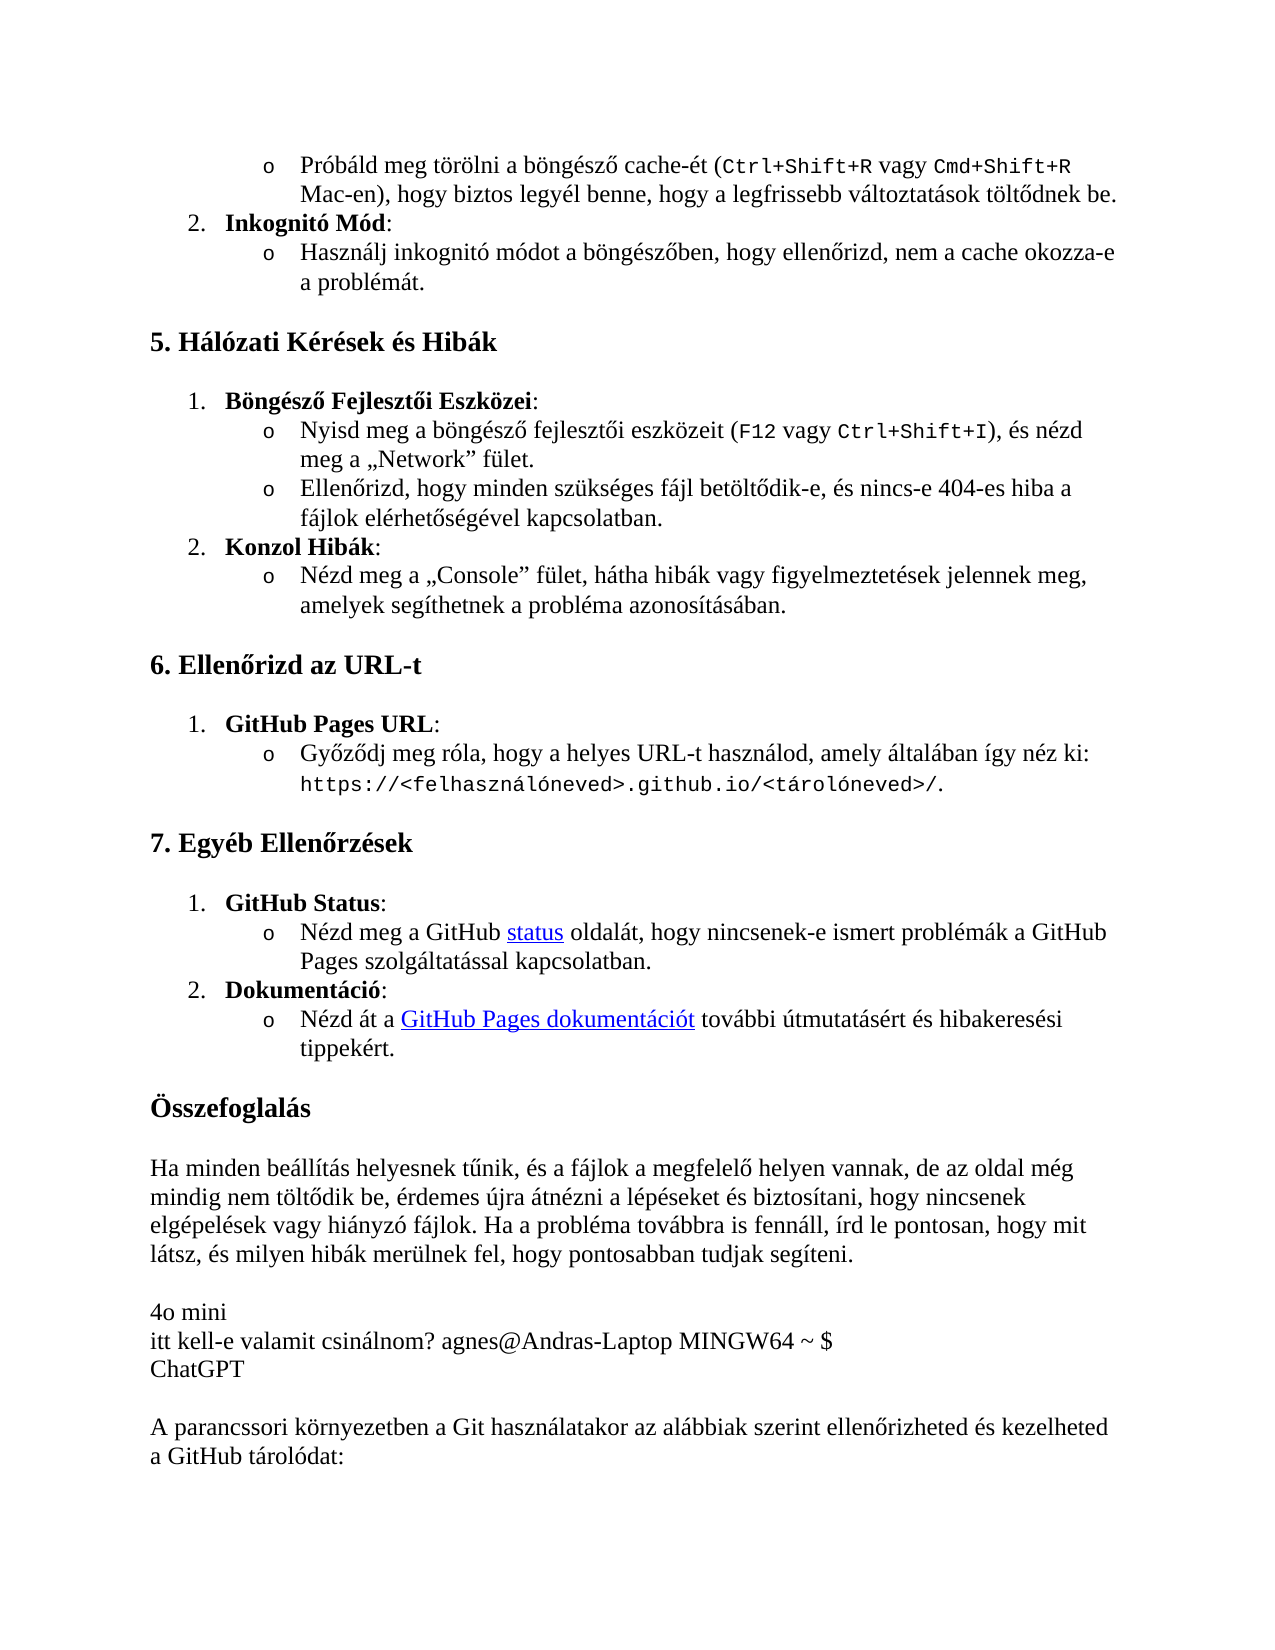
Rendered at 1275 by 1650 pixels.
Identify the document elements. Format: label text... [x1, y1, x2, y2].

list Inkognitó Mód: [187, 208, 1125, 237]
list Győződj meg róla, hogy a helyes URL-t használod, amely általában így néz ki: https://<felhasználóneved>.github.io/<tárolóneved>/. [262, 738, 1125, 797]
list Használj inkognitó módot a böngészőben, hogy ellenőrizd, nem a cache okozza-e a problémát. [262, 237, 1125, 295]
text 7. Egyéb Ellenőrzések [150, 826, 1125, 859]
list GitHub Pages URL: [187, 709, 1125, 738]
text Ha minden beállítás helyesnek tűnik, és a fájlok a megfelelő helyen vannak, de az oldal még mindig nem töltődik be, érdemes újra átnézni a lépéseket és biztosítani, hogy nincsenek elgépelések vagy hiányzó fájlok. Ha a probléma továbbra is fennáll, írd le pontosan, hogy mit látsz, és milyen hibák merülnek fel, hogy pontosabban tudjak segíteni. [150, 1153, 1125, 1268]
list Nézd át a GitHub Pages dokumentációt további útmutatásért és hibakeresési tippekért. [262, 1004, 1125, 1062]
list Nézd meg a GitHub status oldalát, hogy nincsenek-e ismert problémák a GitHub Pages szolgáltatással kapcsolatban. [262, 917, 1125, 975]
list Ellenőrizd, hogy minden szükséges fájl betöltődik-e, és nincs-e 404-es hiba a fájlok elérhetőségével kapcsolatban. [262, 473, 1125, 532]
list Nézd meg a „Console” fület, hátha hibák vagy figyelmeztetések jelennek meg, amelyek segíthetnek a probléma azonosításában. [262, 560, 1125, 619]
text 4o mini [150, 1297, 1125, 1326]
text ChatGPT [150, 1354, 1125, 1383]
list Böngésző Fejlesztői Eszközei: [187, 386, 1125, 415]
list Dokumentáció: [187, 975, 1125, 1004]
text A parancssori környezetben a Git használatakor az alábbiak szerint ellenőrizheted és kezelheted a GitHub tárolódat: [150, 1412, 1125, 1470]
list Nyisd meg a böngésző fejlesztői eszközeit (F12 vagy Ctrl+Shift+I), és nézd meg a „Network” fület. [262, 415, 1125, 473]
text Összefoglalás [150, 1091, 1125, 1124]
list Konzol Hibák: [187, 532, 1125, 560]
list GitHub Status: [187, 888, 1125, 917]
list Próbáld meg törölni a böngésző cache-ét (Ctrl+Shift+R vagy Cmd+Shift+R Mac-en), hogy biztos legyél benne, hogy a legfrissebb változtatások töltődnek be. [262, 150, 1125, 208]
text itt kell-e valamit csinálnom? agnes@Andras-Laptop MINGW64 ~ $ [150, 1326, 1125, 1354]
text 6. Ellenőrizd az URL-t [150, 648, 1125, 680]
text 5. Hálózati Kérések és Hibák [150, 324, 1125, 357]
